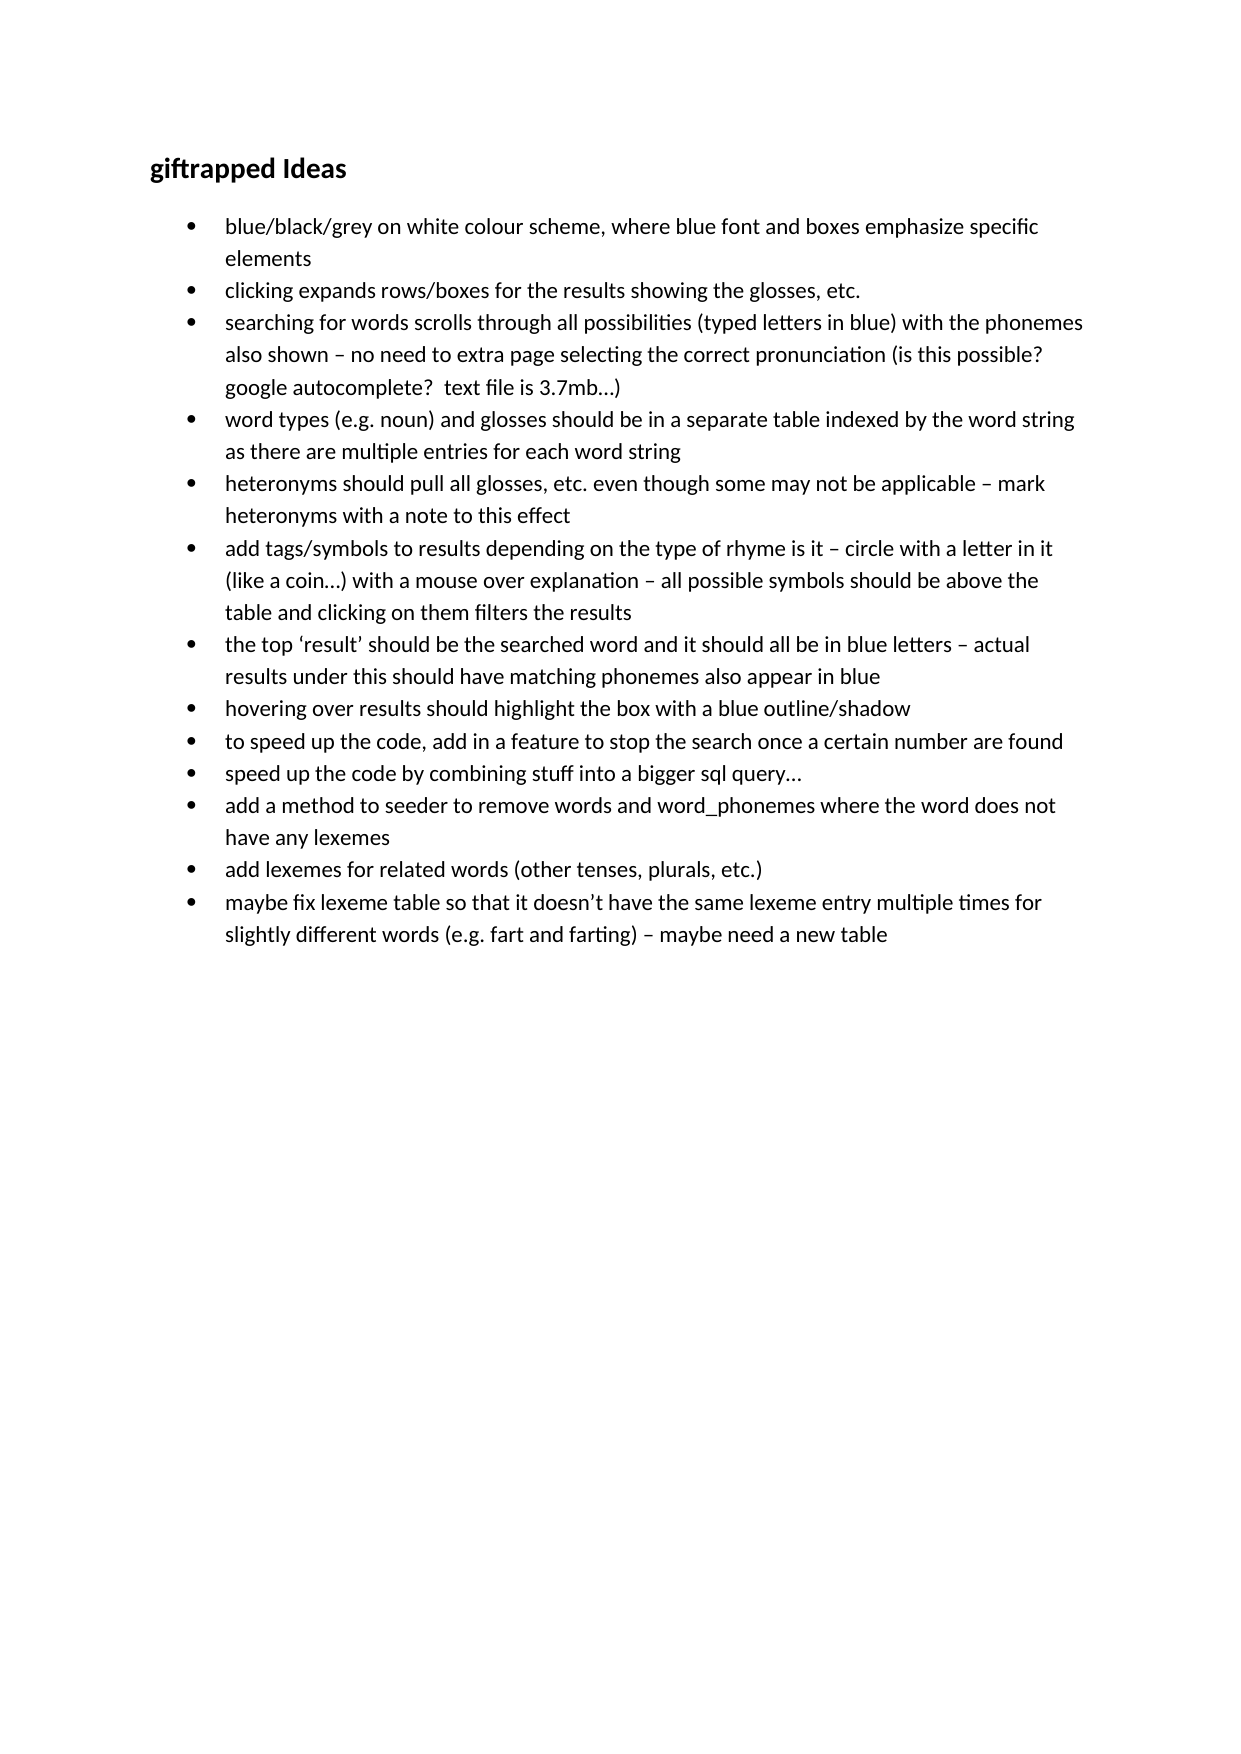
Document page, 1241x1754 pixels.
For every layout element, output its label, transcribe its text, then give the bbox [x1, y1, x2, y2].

list searching for words scrolls through all possibilities (typed letters in blue) with the phonemes also shown – no need to extra page selecting the correct pronunciation (is this possible? google autocomplete? text file is 3.7mb…) [187, 308, 1090, 401]
list the top ‘result’ should be the searched word and it should all be in blue letters – actual results under this should have matching phonemes also appear in blue [187, 630, 1090, 690]
text giftrapped Ideas [150, 150, 1090, 186]
list add a method to seeder to remove words and word_phonemes where the word does not have any lexemes [187, 791, 1090, 851]
list word types (e.g. noun) and glosses should be in a separate table indexed by the word string as there are multiple entries for each word string [187, 405, 1090, 465]
list add lexemes for related words (other tenses, plurals, etc.) [187, 856, 1090, 883]
list maybe fix lexeme table so that it doesn’t have the same lexeme entry multiple times for slightly different words (e.g. fart and farting) – maybe need a new table [187, 888, 1090, 948]
list heteronyms should pull all glosses, etc. even though some may not be applicable – mark heteronyms with a note to this effect [187, 469, 1090, 529]
list blue/black/grey on white colour scheme, where blue font and boxes emphasize specific elements [187, 212, 1090, 272]
list speed up the code by combining stuff into a bigger sql query… [187, 759, 1090, 787]
list to speed up the code, add in a feature to stop the search once a certain number are found [187, 727, 1090, 755]
list hovering over results should highlight the box with a blue outline/shadow [187, 694, 1090, 723]
list add tags/symbols to results depending on the type of rhyme is it – circle with a letter in it (like a coin…) with a mouse over explanation – all possible symbols should be above the table and clicking on them filters the results [187, 534, 1090, 626]
list clicking expands rows/boxes for the results showing the glosses, etc. [187, 276, 1090, 304]
